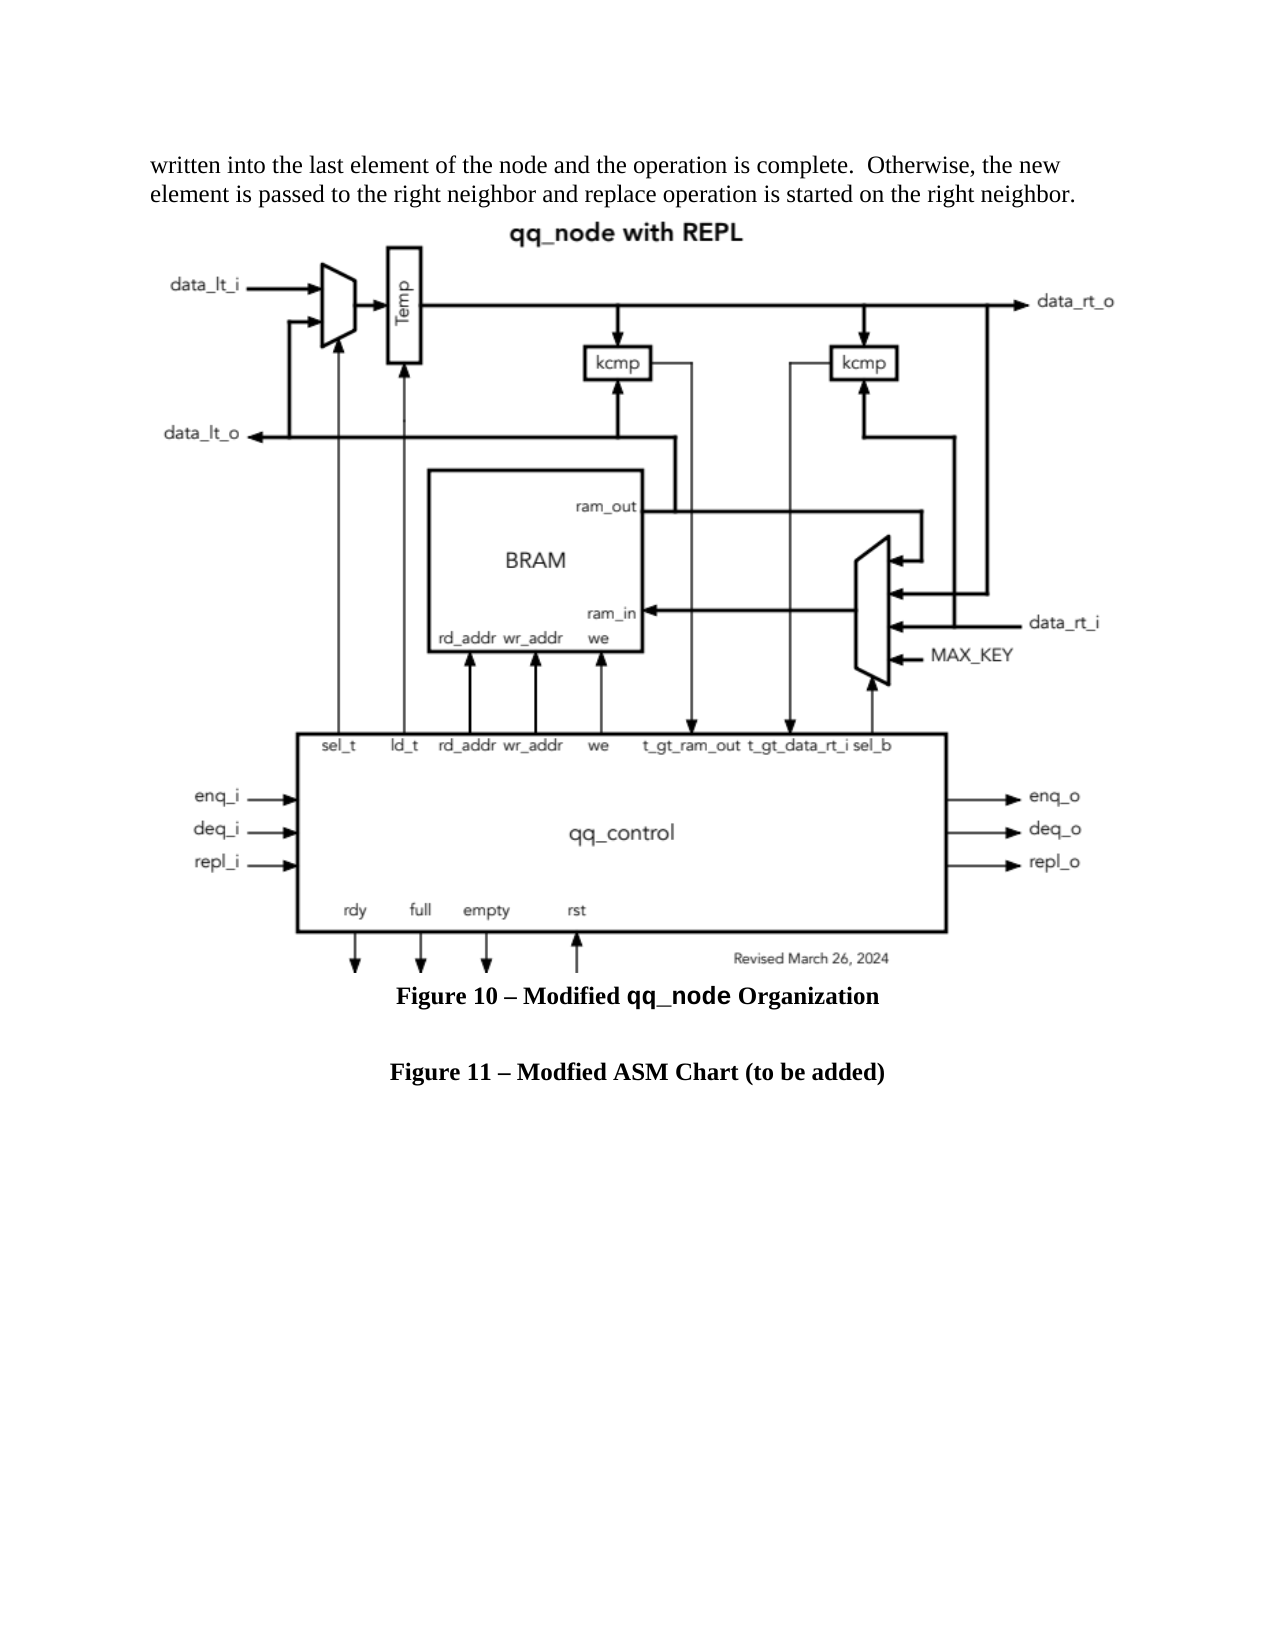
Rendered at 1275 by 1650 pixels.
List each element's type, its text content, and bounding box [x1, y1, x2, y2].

text Figure 10 – Modified qq_node Organization [150, 981, 1125, 1012]
text Figure 11 – Modfied ASM Chart (to be added) [150, 1057, 1125, 1086]
